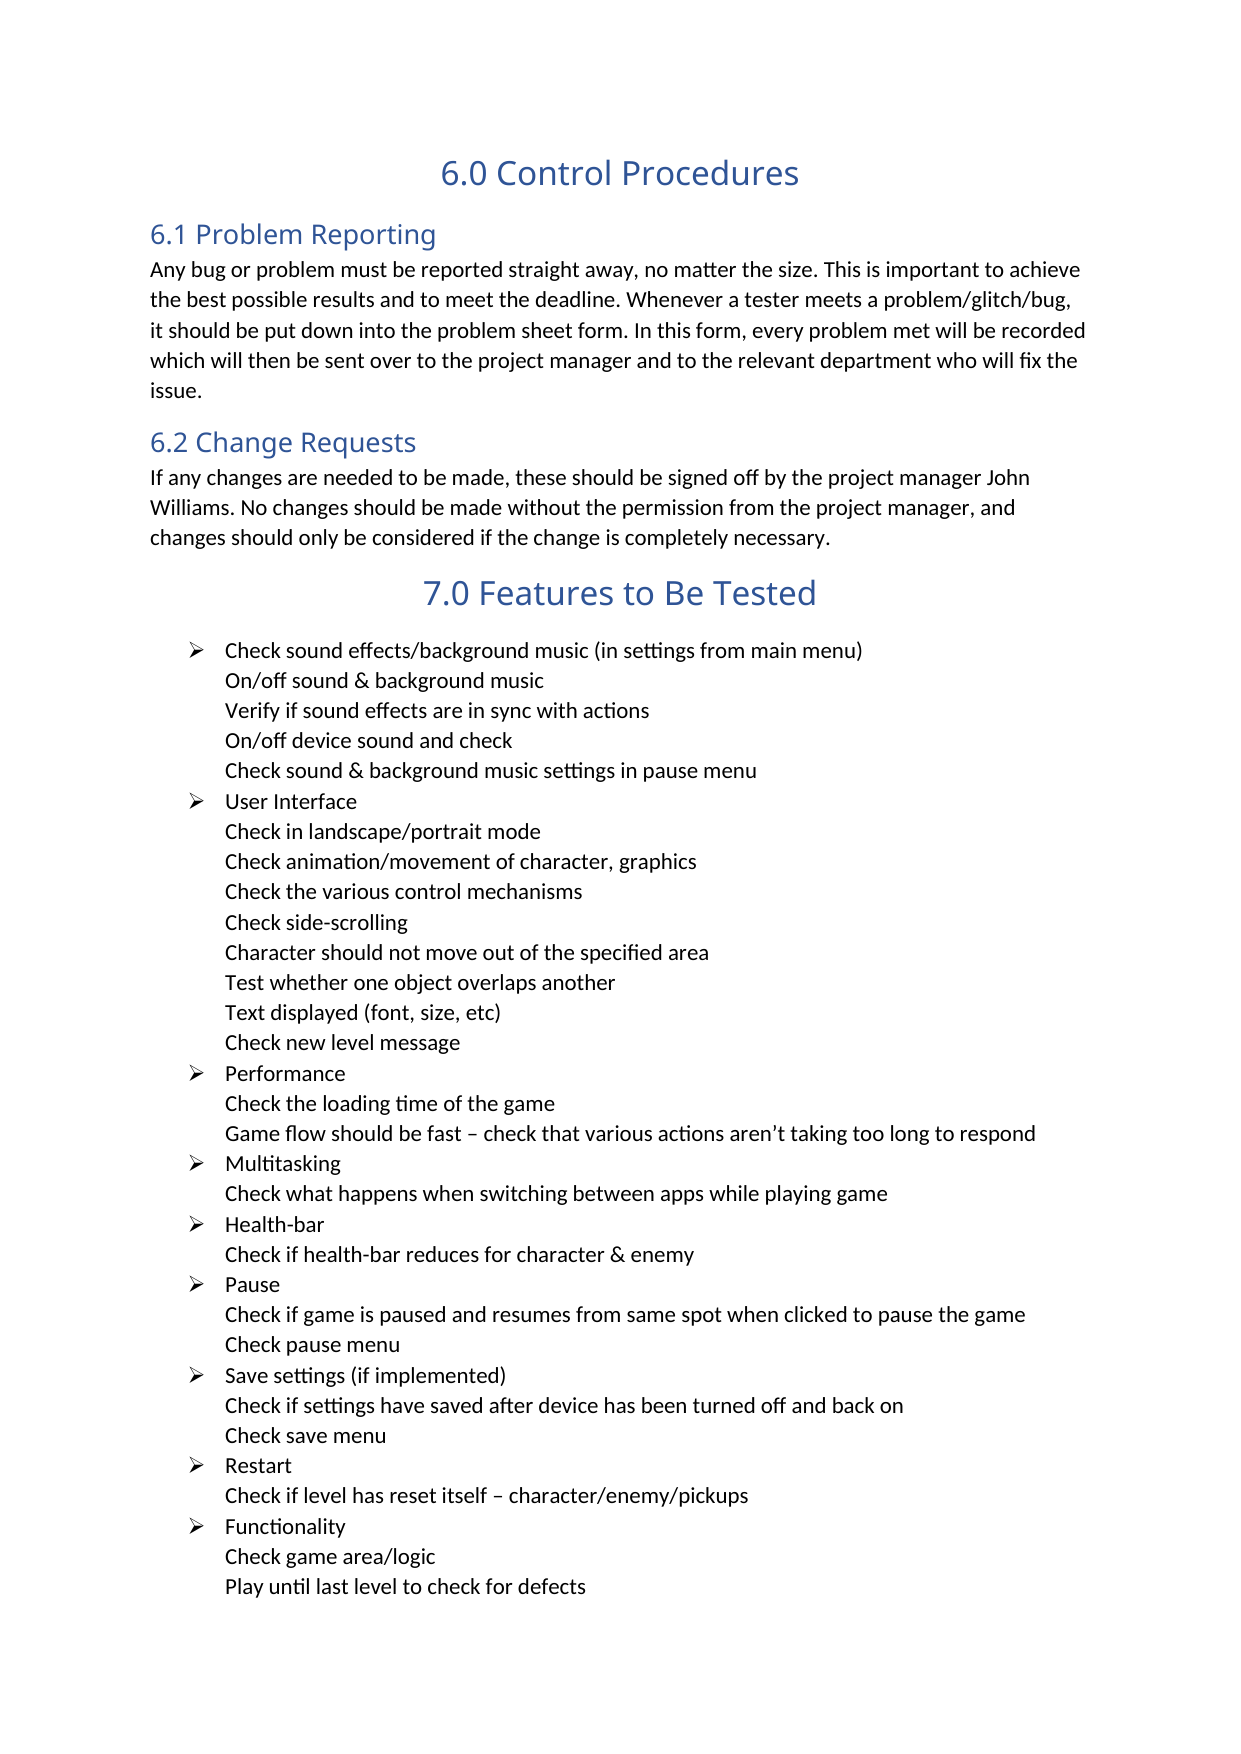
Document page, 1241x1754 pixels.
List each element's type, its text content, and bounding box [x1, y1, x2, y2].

list Check save menu [225, 1421, 1090, 1449]
list Multitasking Check what happens when switching between apps while playing game [187, 1149, 1090, 1208]
list User Interface Check in landscape/portrait mode Check animation/movement of character, graphics Check the various control mechanisms Check side-scrolling Character should not move out of the specified area Test whether one object overlaps another Text displayed (font, size, etc) Check new level message [187, 787, 1090, 1057]
list Restart Check if level has reset itself – character/enemy/pickups [187, 1451, 1090, 1510]
list Health-bar Check if health-bar reduces for character & enemy [187, 1210, 1090, 1268]
subtitle 6.2 Change Requests [150, 423, 1090, 460]
subtitle 6.1 Problem Reporting [150, 216, 1090, 252]
list Check sound & background music settings in pause menu [225, 757, 1090, 785]
text 6.0 Control Procedures [150, 150, 1090, 195]
list Performance Check the loading time of the game Game flow should be fast – check that various actions aren’t taking too long to respond [187, 1059, 1090, 1147]
text Any bug or problem must be reported straight away, no matter the size. This is important to achieve the best possible results and to meet the deadline. Whenever a tester meets a problem/glitch/bug, it should be put down into the problem sheet form. In this form, every problem met will be recorded which will then be sent over to the project manager and to the relevant department who will fix the issue. [150, 255, 1090, 404]
text 7.0 Features to Be Tested [150, 570, 1090, 616]
list Functionality Check game area/logic Play until last level to check for defects Check for pick-up assets Check if boss character appears Menu options [187, 1512, 1090, 1600]
list Check sound effects/background music (in settings from main menu) On/off sound & background music Verify if sound effects are in sync with actions On/off device sound and check [187, 636, 1090, 754]
list Pause Check if game is paused and resumes from same spot when clicked to pause the game Check pause menu [187, 1270, 1090, 1359]
text If any changes are needed to be made, these should be signed off by the project manager John Williams. No changes should be made without the permission from the project manager, and changes should only be considered if the change is completely necessary. [150, 463, 1090, 551]
list Save settings (if implemented) Check if settings have saved after device has been turned off and back on [187, 1361, 1090, 1419]
